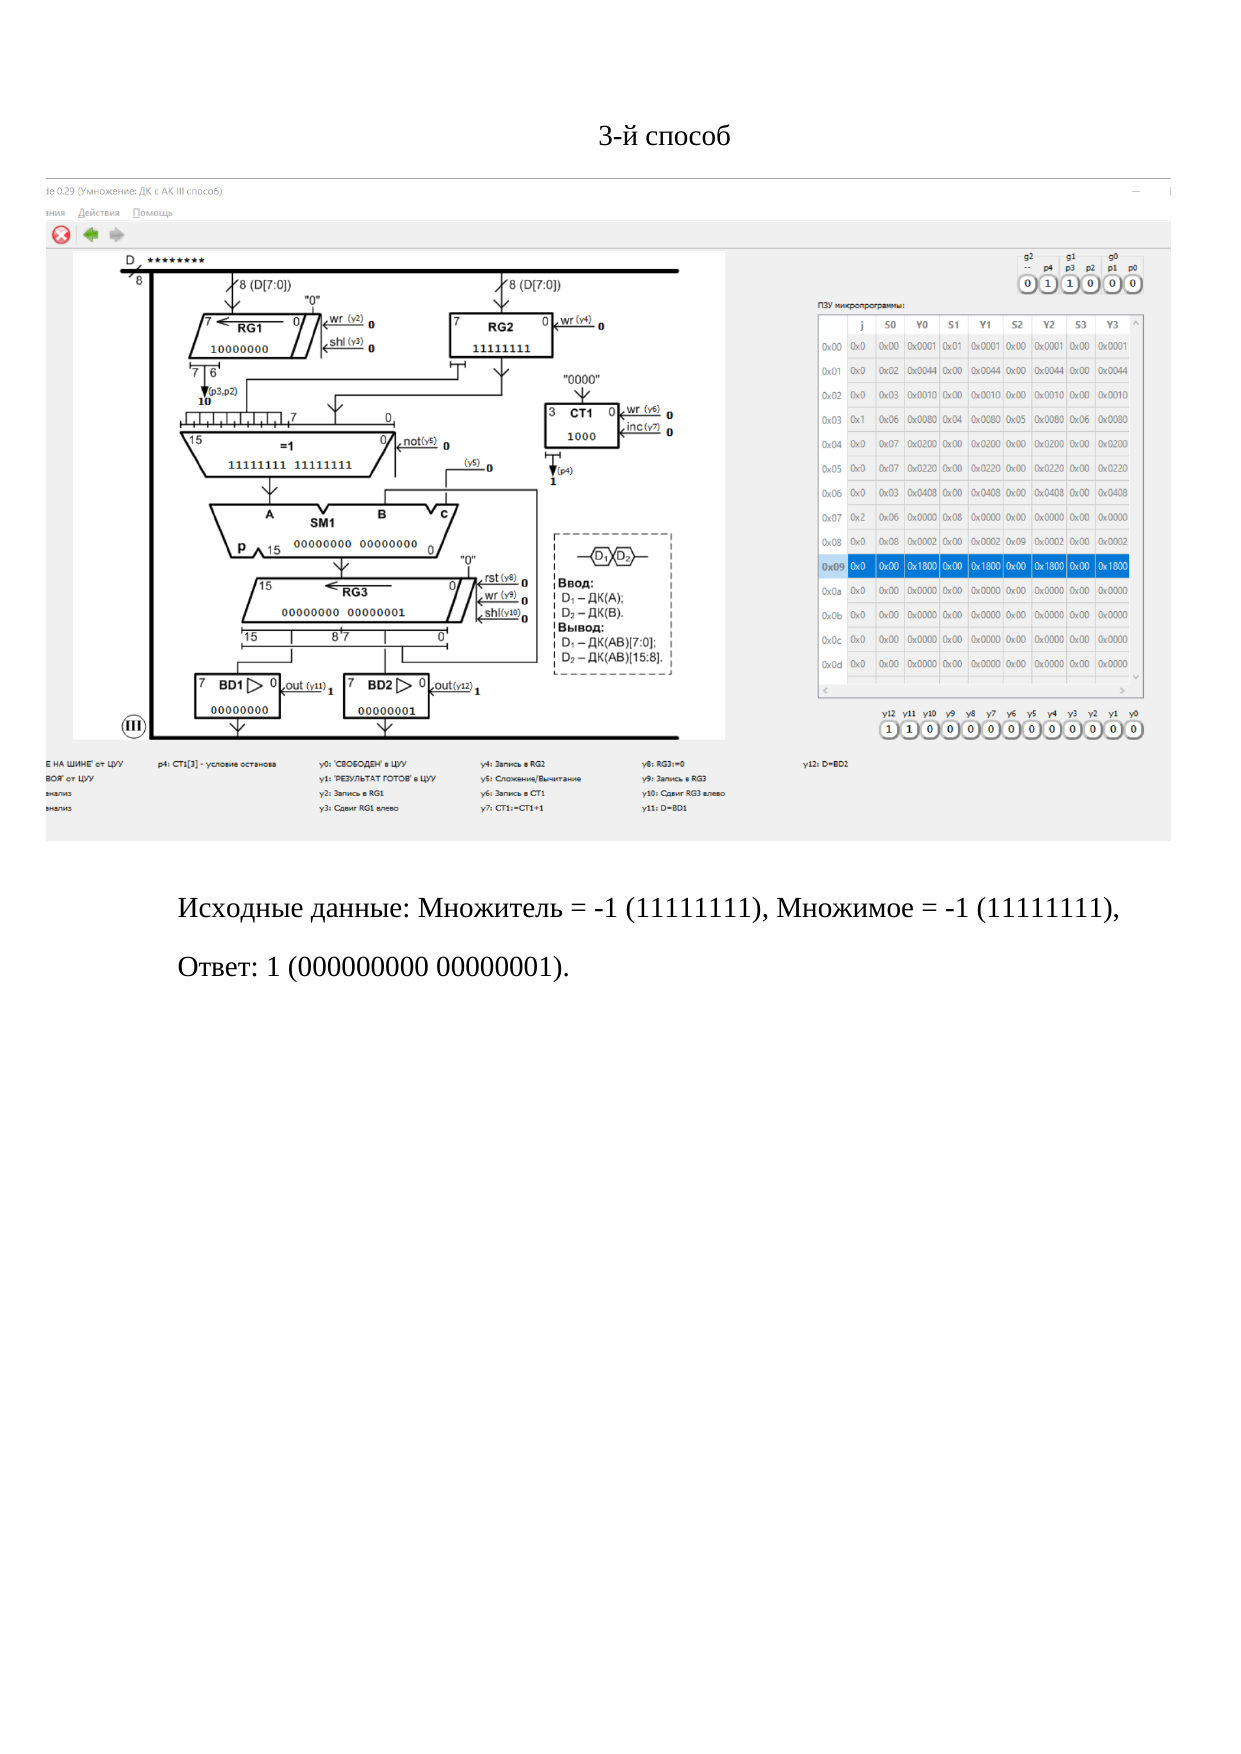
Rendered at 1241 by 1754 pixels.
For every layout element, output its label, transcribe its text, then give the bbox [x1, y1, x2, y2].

text Ответ: 1 (000000000 00000001). [177, 949, 1152, 983]
picture [45, 178, 1171, 841]
text 3-й способ [177, 118, 1152, 152]
text Исходные данные: Множитель = -1 (11111111), Множимое = -1 (11111111), [177, 890, 1152, 923]
